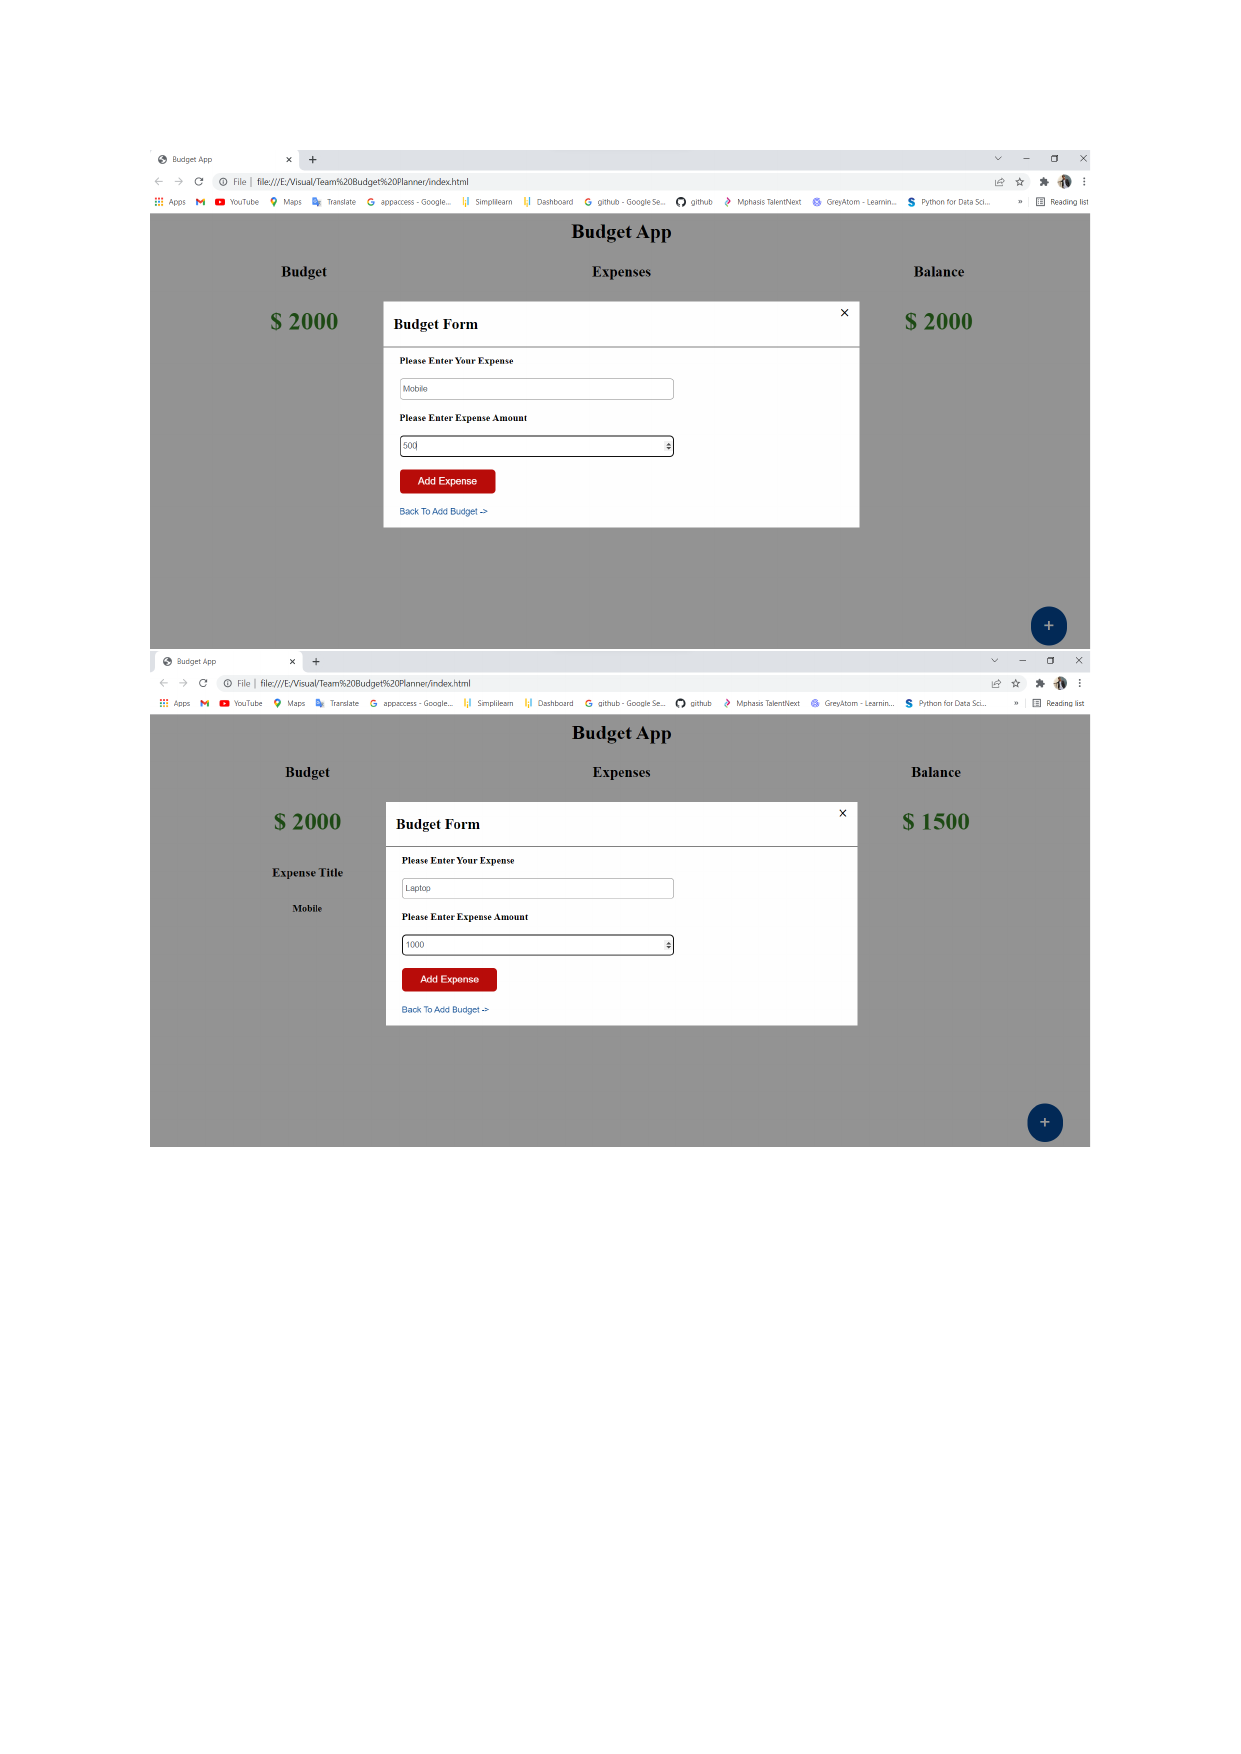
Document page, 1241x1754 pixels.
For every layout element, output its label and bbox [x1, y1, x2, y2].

picture [150, 150, 1091, 649]
picture [150, 651, 1091, 1147]
